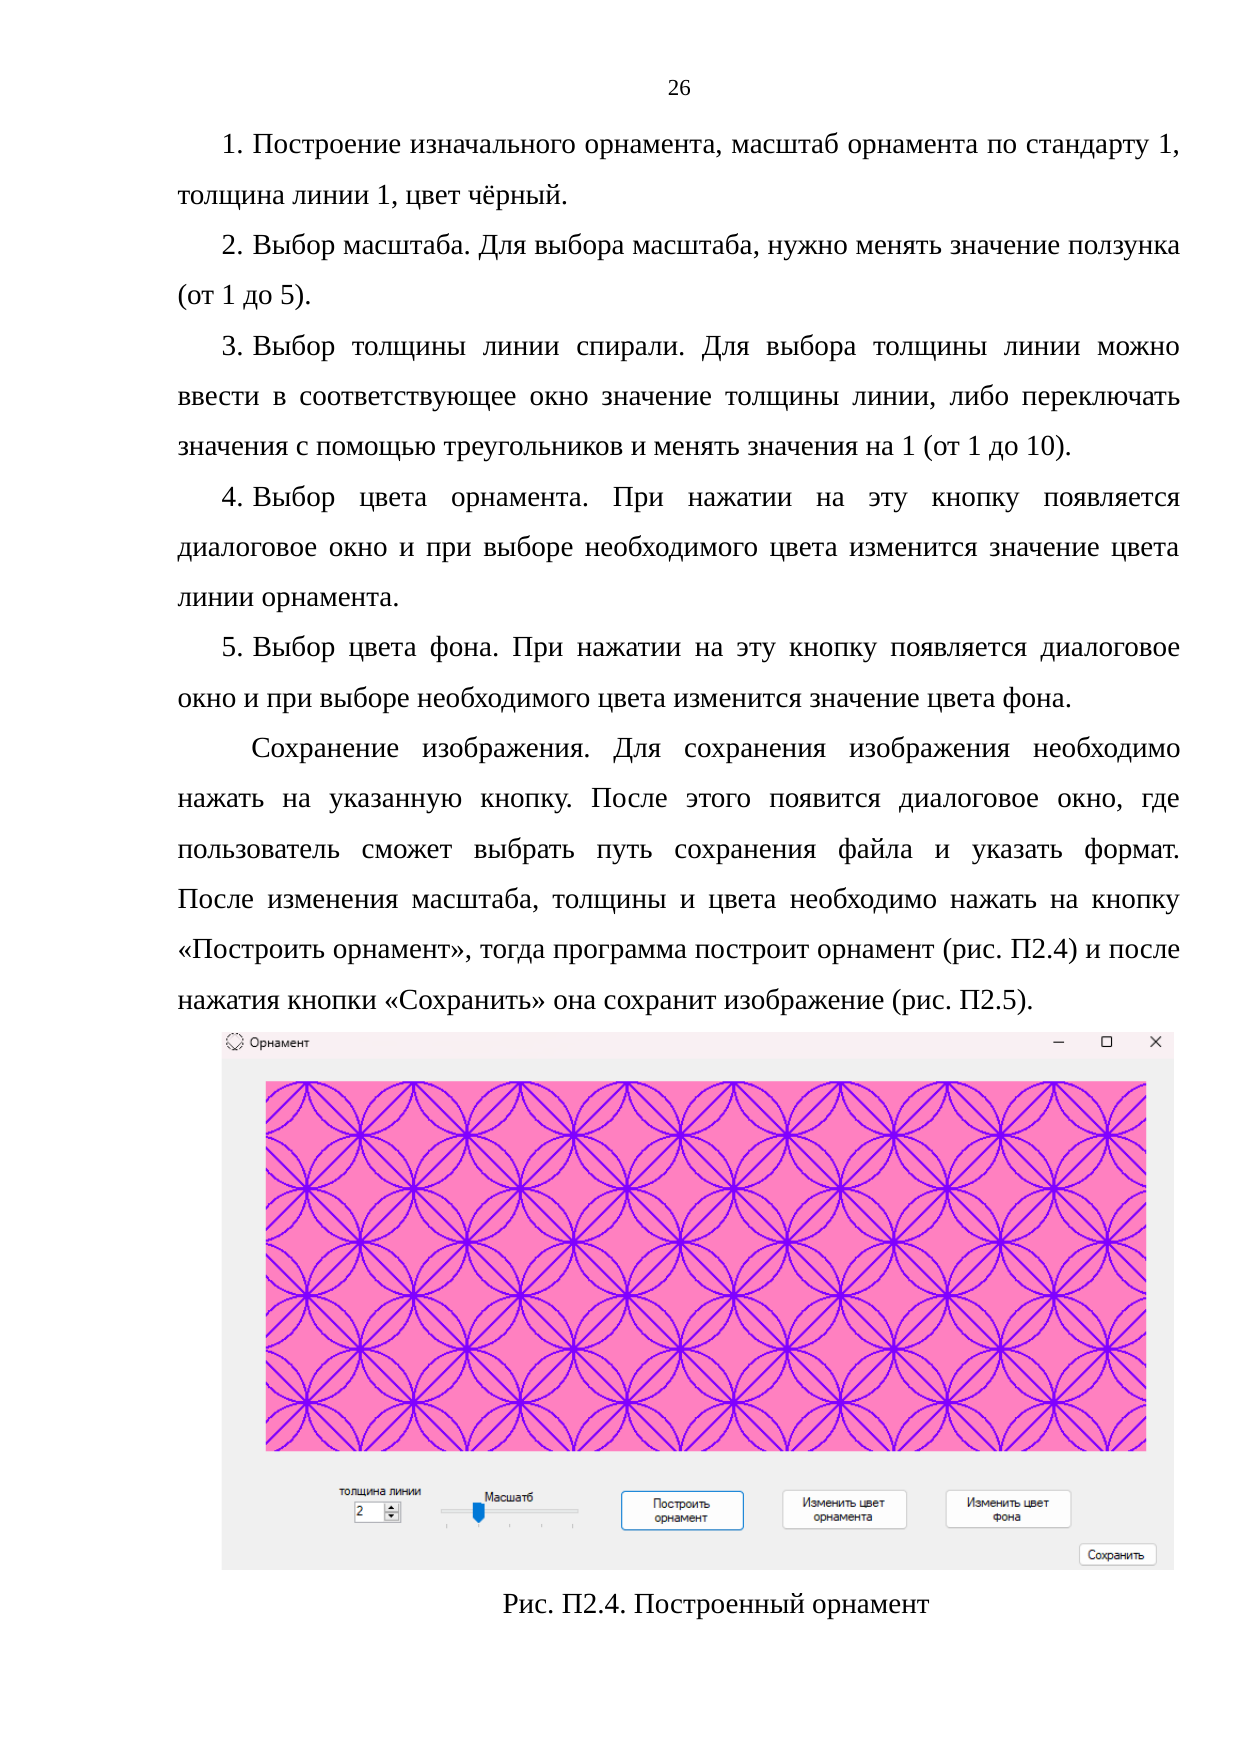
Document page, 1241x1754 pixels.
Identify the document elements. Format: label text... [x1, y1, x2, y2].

text Сохранение изображения. Для сохранения изображения необходимо нажать на указанную кнопку. После этого появится диалоговое окно, где пользователь сможет выбрать путь сохранения файла и указать формат. После изменения масштаба, толщины и цвета необходимо нажать на кнопку «Построить орнамент», тогда программа построит орнамент (рис. П2.4) и после нажатия кнопки «Сохранить» она сохранит изображение (рис. П2.5). [177, 730, 1181, 1015]
picture [221, 1032, 1174, 1570]
list Выбор цвета орнамента. При нажатии на эту кнопку появляется диалоговое окно и при выборе необходимого цвета изменится значение цвета линии орнамента. [177, 479, 1181, 613]
list Выбор масштаба. Для выбора масштаба, нужно менять значение ползунка (от 1 до 5). [177, 227, 1181, 311]
list Построение изначального орнамента, масштаб орнамента по стандарту 1, толщина линии 1, цвет чёрный. [177, 126, 1181, 210]
list Выбор толщины линии спирали. Для выбора толщины линии можно ввести в соответствующее окно значение толщины линии, либо переключать значения с помощью треугольников и менять значения на 1 (от 1 до 10). [177, 328, 1181, 462]
list Выбор цвета фона. При нажатии на эту кнопку появляется диалоговое окно и при выборе необходимого цвета изменится значение цвета фона. [177, 629, 1181, 713]
text Рис. П2.4. Построенный орнамент [177, 1586, 1181, 1620]
